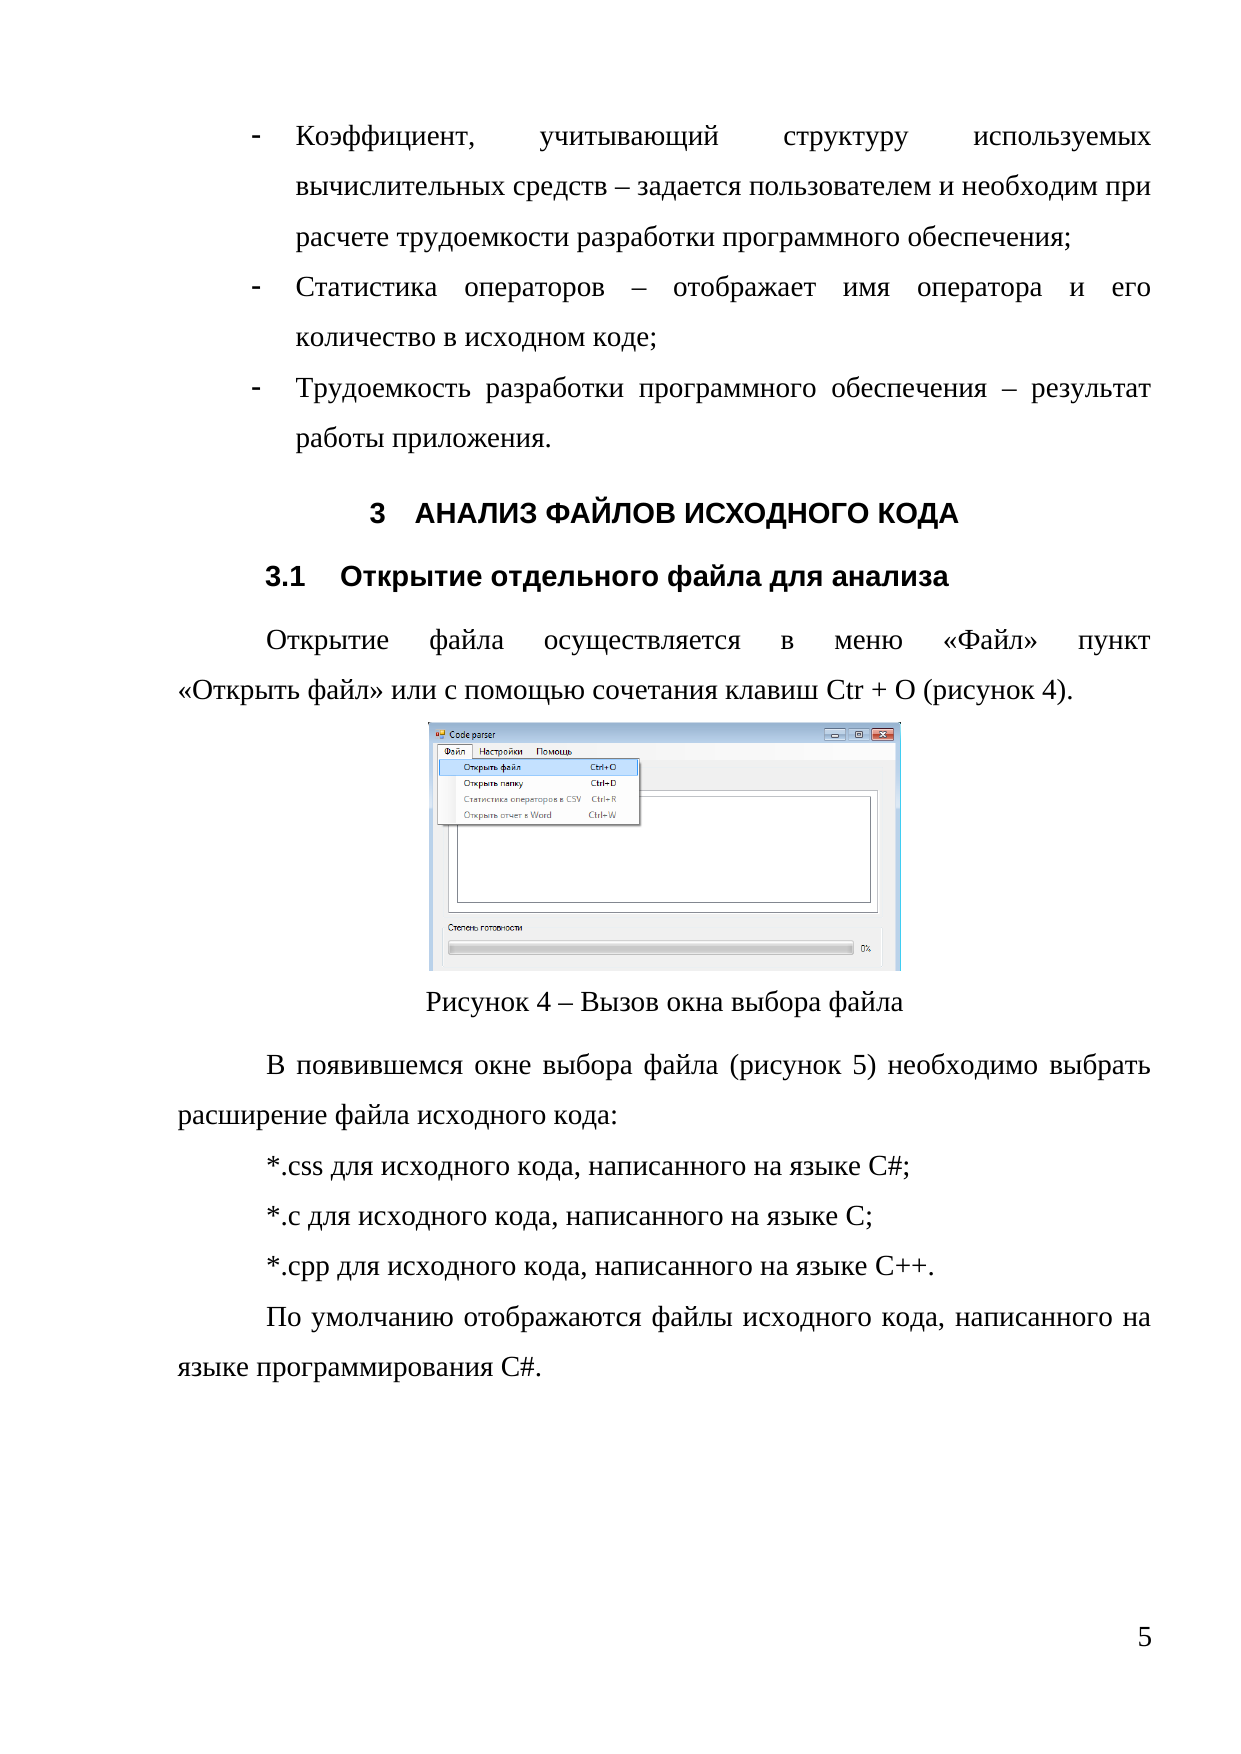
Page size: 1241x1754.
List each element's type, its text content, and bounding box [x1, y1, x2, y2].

subtitle Анализ файлов исходного кода [177, 496, 1152, 529]
text Открытие файла осуществляется в меню «Файл» пункт «Открыть файл» или с помощью сочетания клавиш Ctr + O (рисунок 4). [177, 622, 1152, 706]
text *.cpp для исходного кода, написанного на языке C++. [177, 1248, 1152, 1282]
text *.c для исходного кода, написанного на языке C; [177, 1198, 1152, 1232]
picture [428, 722, 901, 971]
list Трудоемкость разработки программного обеспечения – результат работы приложения. [251, 370, 1152, 454]
text Рисунок 4 – Вызов окна выбора файла [177, 984, 1152, 1018]
text В появившемся окне выбора файла (рисунок 5) необходимо выбрать расширение файла исходного кода: [177, 1047, 1152, 1131]
list Открытие отдельного файла для анализа [265, 559, 1152, 593]
text *.css для исходного кода, написанного на языке C#; [177, 1148, 1152, 1181]
list Статистика операторов – отображает имя оператора и его количество в исходном коде; [251, 269, 1152, 353]
list Коэффициент, учитывающий структуру используемых вычислительных средств – задается пользователем и необходим при расчете трудоемкости разработки программного обеспечения; [251, 118, 1152, 252]
text По умолчанию отображаются файлы исходного кода, написанного на языке программирования C#. [177, 1299, 1152, 1382]
